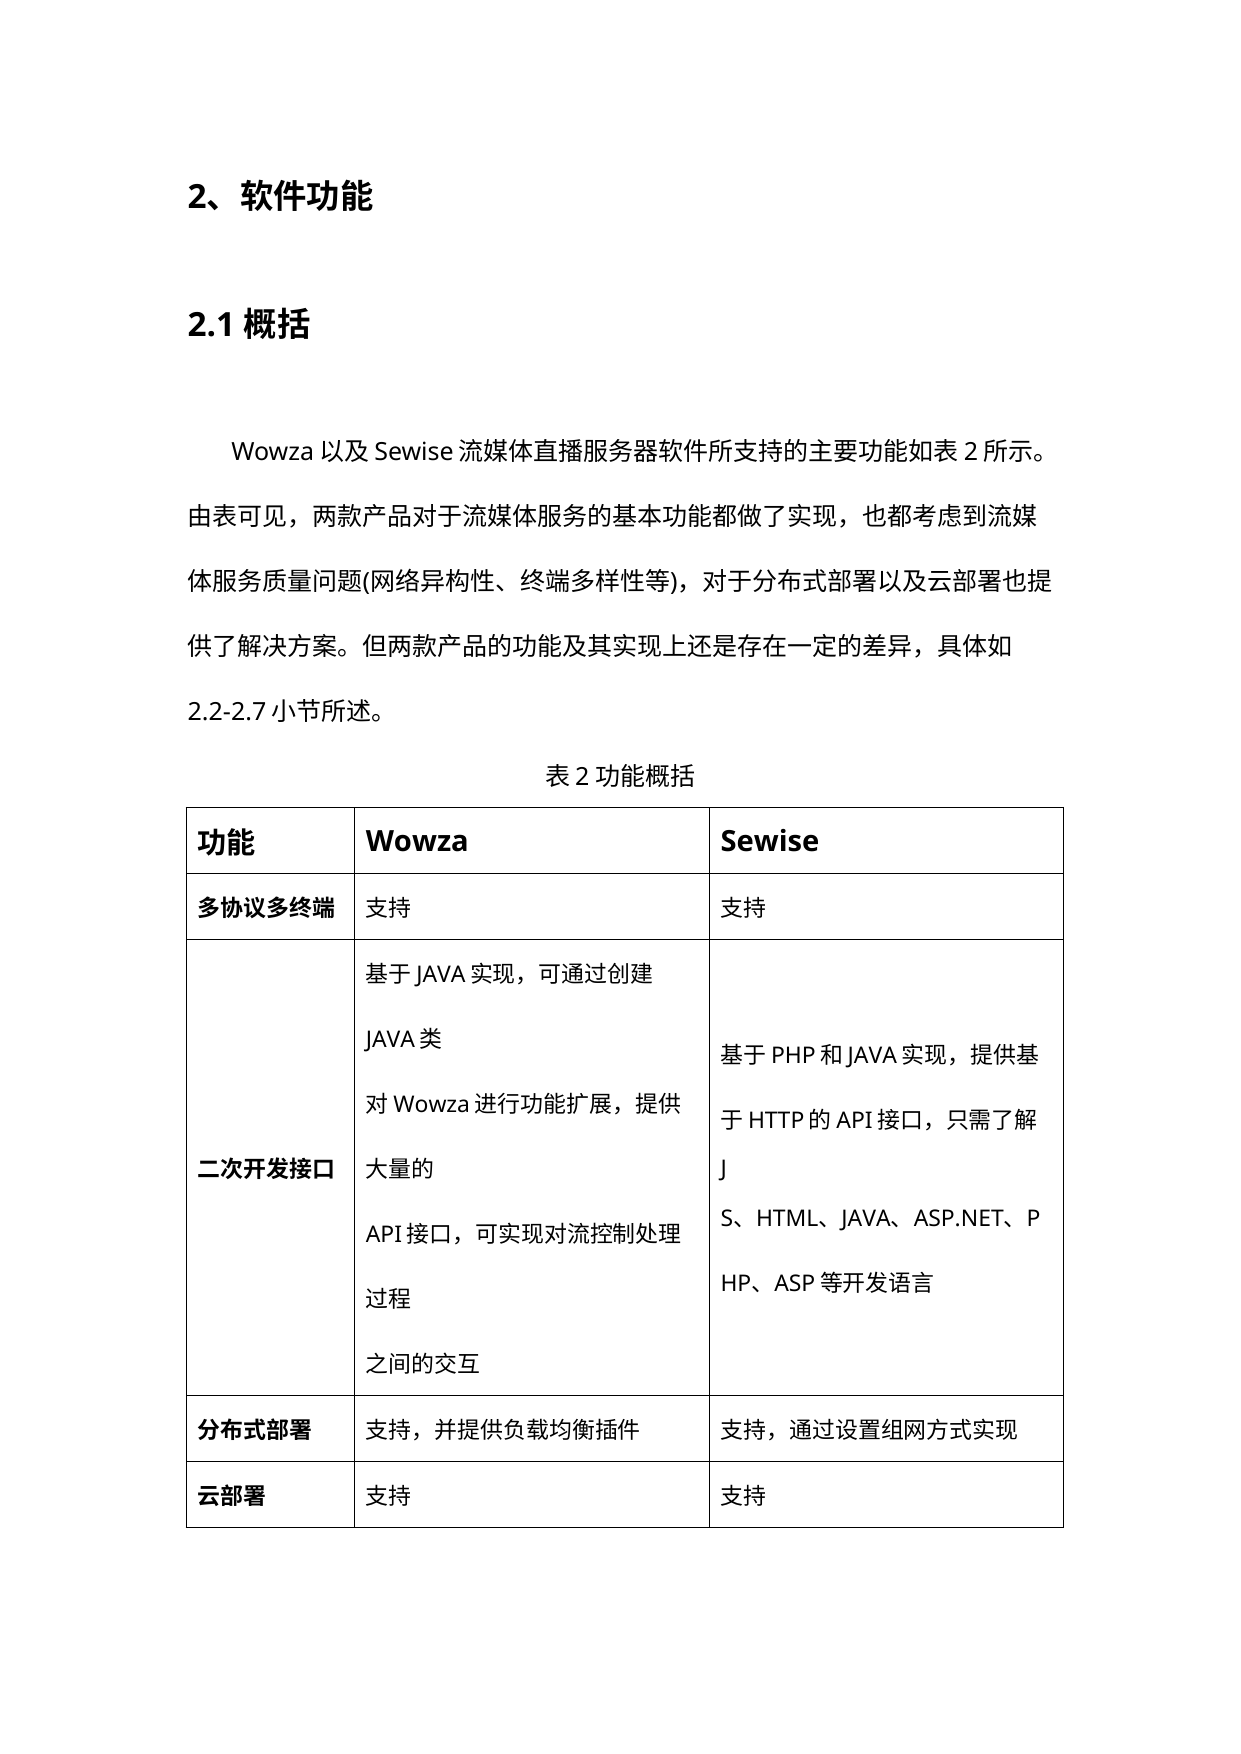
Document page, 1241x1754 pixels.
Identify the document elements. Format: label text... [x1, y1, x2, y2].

subtitle 2.1 概括 [187, 289, 1053, 354]
table_header 功能 [187, 808, 354, 873]
table_header Sewise [710, 808, 1063, 873]
table_cell 分布式部署 [187, 1396, 354, 1461]
table_cell 基于JAVA实现，可通过创建JAVA类 对Wowza进行功能扩展，提供大量的 API接口，可实现对流控制处理过程 之间的交互 [355, 940, 709, 1395]
table_cell 多协议多终端 [187, 874, 354, 939]
text 表2 功能概括 [187, 742, 1053, 807]
table_cell 云部署 [187, 1462, 354, 1527]
table_cell 支持 [710, 1462, 1063, 1527]
table_cell 支持，并提供负载均衡插件 [355, 1396, 709, 1461]
table_cell 二次开发接口 [187, 940, 354, 1395]
table_cell 支持，通过设置组网方式实现 [710, 1396, 1063, 1461]
table_cell 基于PHP和JAVA实现，提供基于HTTP的API接口，只需了解JS、HTML、JAVA、ASP.NET、PHP、ASP等开发语言 [710, 940, 1063, 1395]
table_cell 支持 [355, 1462, 709, 1527]
subtitle 2、软件功能 [187, 162, 1053, 227]
table_header Wowza [355, 808, 709, 873]
table_cell 支持 [710, 874, 1063, 939]
table_cell 支持 [355, 874, 709, 939]
text Wowza以及Sewise流媒体直播服务器软件所支持的主要功能如表2所示。由表可见，两款产品对于流媒体服务的基本功能都做了实现，也都考虑到流媒体服务质量问题(网络异构性、终端多样性等)，对于分布式部署以及云部署也提供了解决方案。但两款产品的功能及其实现上还是存在一定的差异，具体如2.2-2.7小节所述。 [187, 417, 1053, 742]
